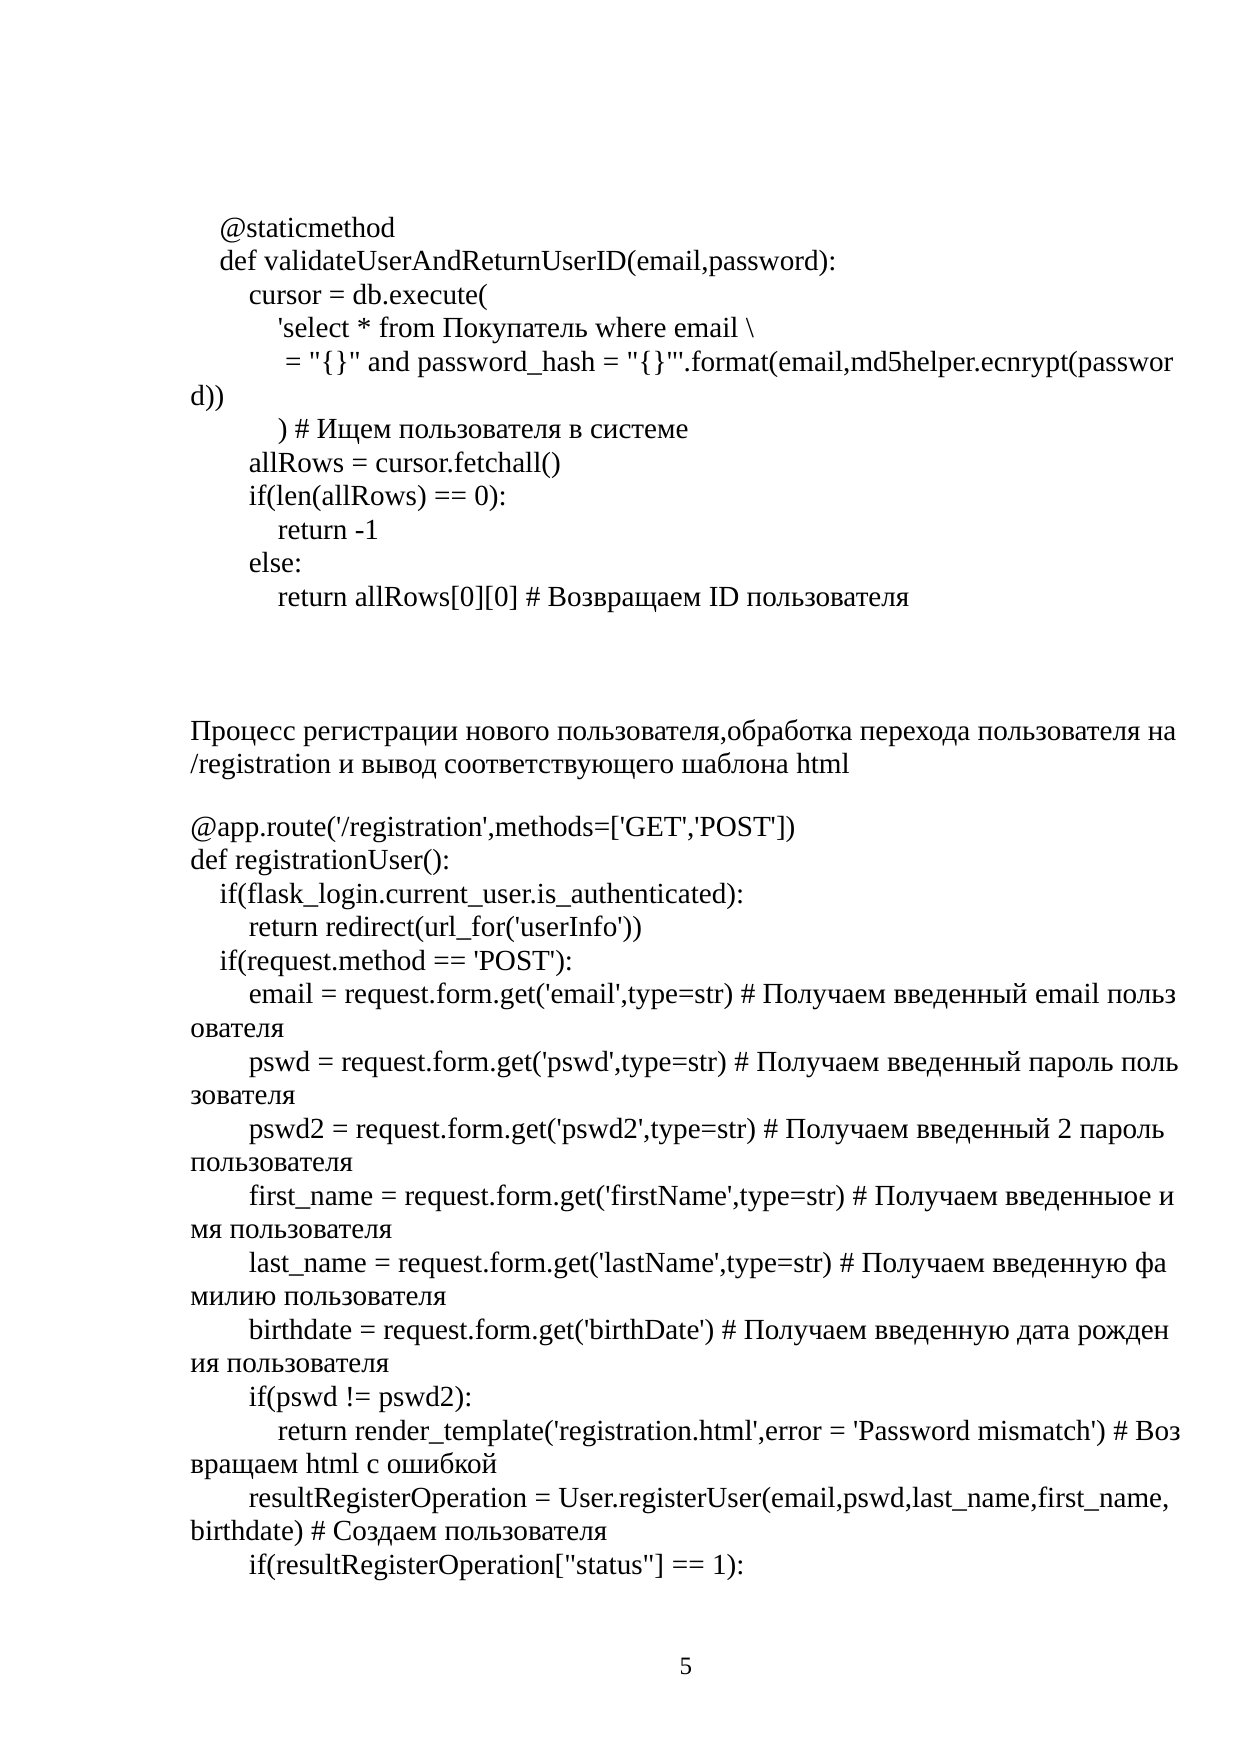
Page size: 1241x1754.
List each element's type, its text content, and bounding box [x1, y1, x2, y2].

text allRows = cursor.fetchall() [190, 445, 1181, 478]
text else: [190, 545, 1181, 579]
text if(resultRegisterOperation["status"] == 1): [190, 1547, 1181, 1580]
text ) # Ищем пользователя в системе [190, 411, 1181, 445]
text def validateUserAndReturnUserID(email,password): [190, 243, 1181, 277]
text last_name = request.form.get('lastName',type=str) # Получаем введенную фамилию пользователя [190, 1245, 1181, 1312]
text first_name = request.form.get('firstName',type=str) # Получаем введенныое имя пользователя [190, 1178, 1181, 1245]
text Процесс регистрации нового пользователя,обработка перехода пользователя на /registration и вывод соответствующего шаблона html [190, 713, 1181, 780]
text = "{}" and password_hash = "{}"'.format(email,md5helper.ecnrypt(password)) [190, 344, 1181, 411]
text pswd = request.form.get('pswd',type=str) # Получаем введенный пароль пользователя [190, 1044, 1181, 1111]
text cursor = db.execute( [190, 277, 1181, 311]
text def registrationUser(): [190, 842, 1181, 876]
text if(pswd != pswd2): [190, 1379, 1181, 1413]
text @staticmethod [190, 210, 1181, 243]
text resultRegisterOperation = User.registerUser(email,pswd,last_name,first_name,birthdate) # Создаем пользователя [190, 1480, 1181, 1547]
text if(request.method == 'POST'): [190, 943, 1181, 977]
text return redirect(url_for('userInfo')) [190, 909, 1181, 943]
text birthdate = request.form.get('birthDate') # Получаем введенную дата рождения пользователя [190, 1312, 1181, 1379]
text if(flask_login.current_user.is_authenticated): [190, 876, 1181, 909]
text 'select * from Покупатель where email \ [190, 311, 1181, 344]
text return -1 [190, 512, 1181, 545]
text return allRows[0][0] # Возвращаем ID пользователя [190, 579, 1181, 612]
text return render_template('registration.html',error = 'Password mismatch') # Возвращаем html с ошибкой [190, 1413, 1181, 1480]
text pswd2 = request.form.get('pswd2',type=str) # Получаем введенный 2 пароль пользователя [190, 1111, 1181, 1178]
text @app.route('/registration',methods=['GET','POST']) [190, 809, 1181, 842]
text if(len(allRows) == 0): [190, 478, 1181, 512]
text email = request.form.get('email',type=str) # Получаем введенный email пользователя [190, 977, 1181, 1044]
